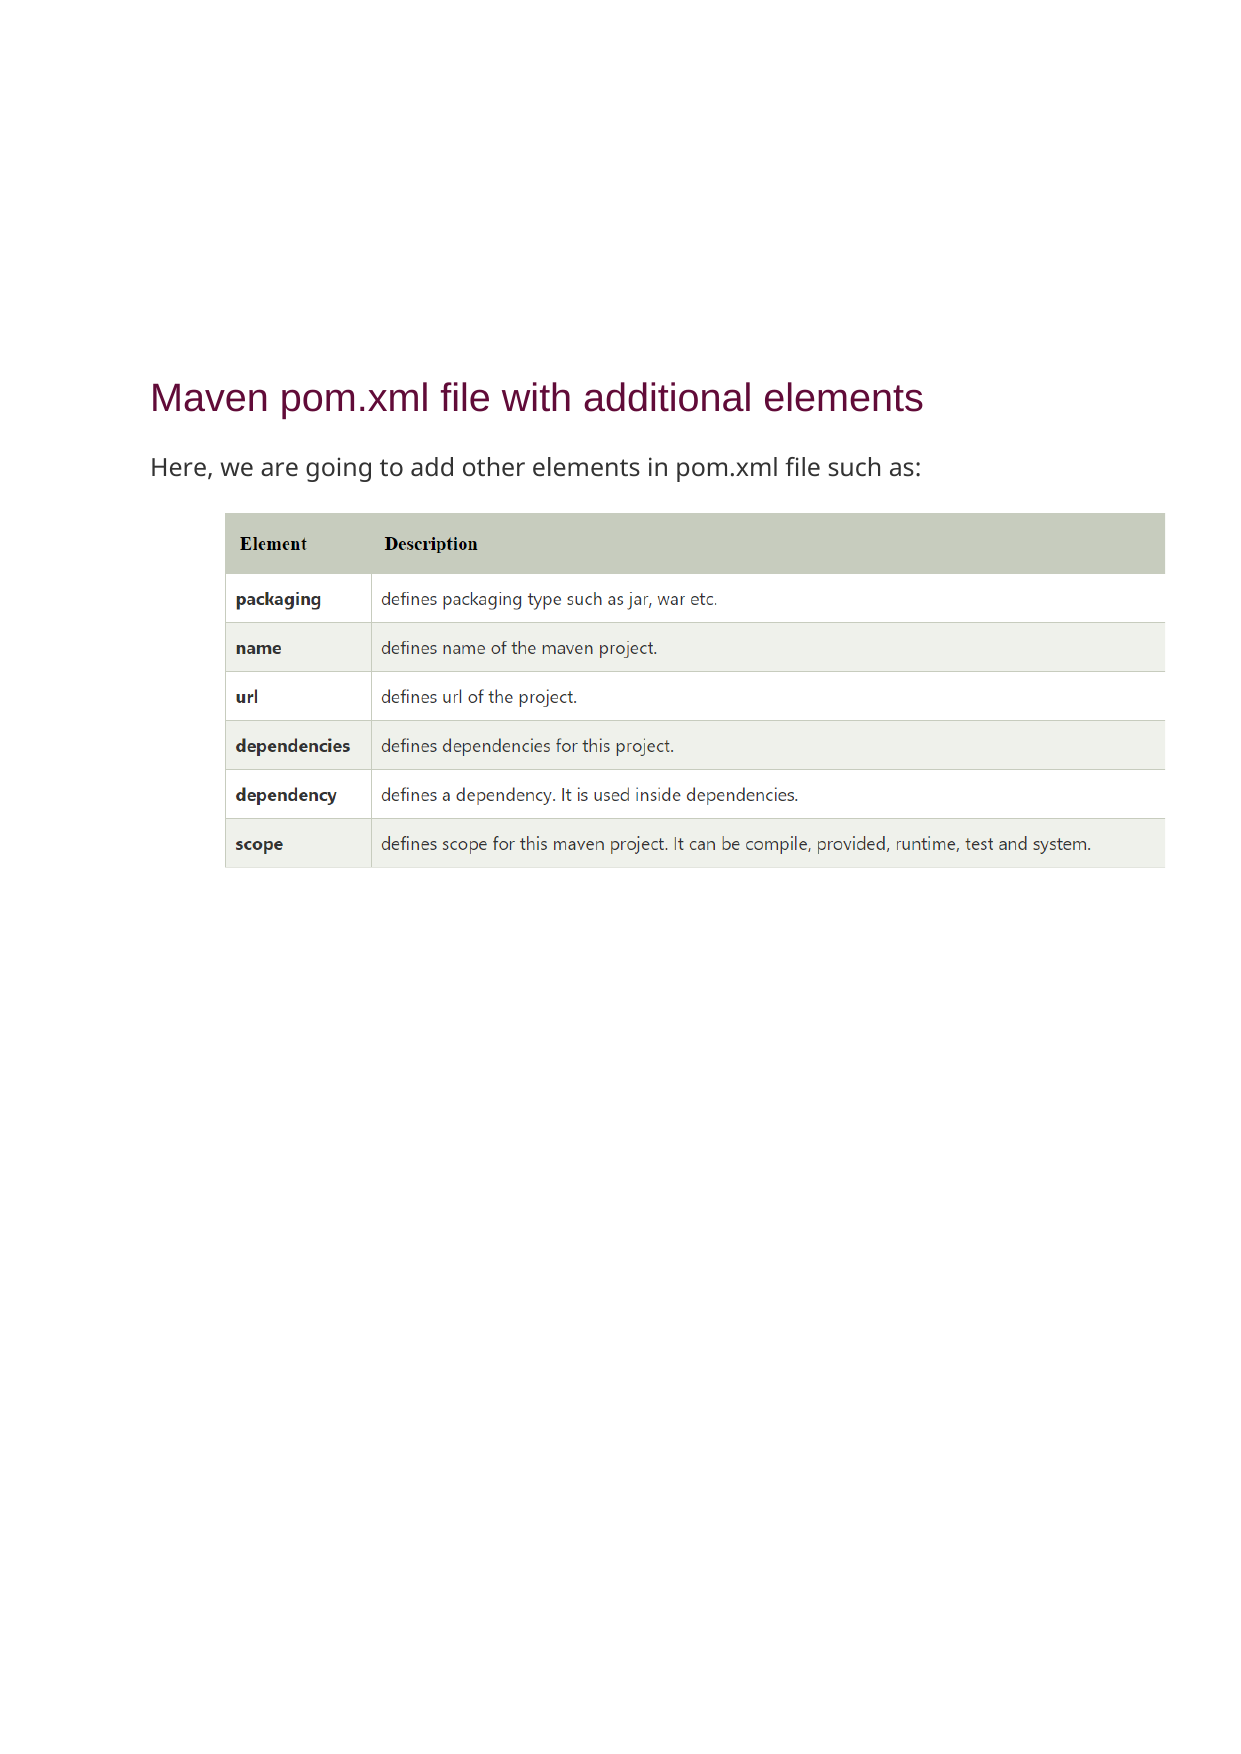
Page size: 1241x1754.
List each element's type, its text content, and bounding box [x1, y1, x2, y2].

text Here, we are going to add other elements in pom.xml file such as: [150, 449, 1090, 483]
subtitle Maven pom.xml file with additional elements [150, 374, 1090, 420]
picture [225, 512, 1166, 868]
